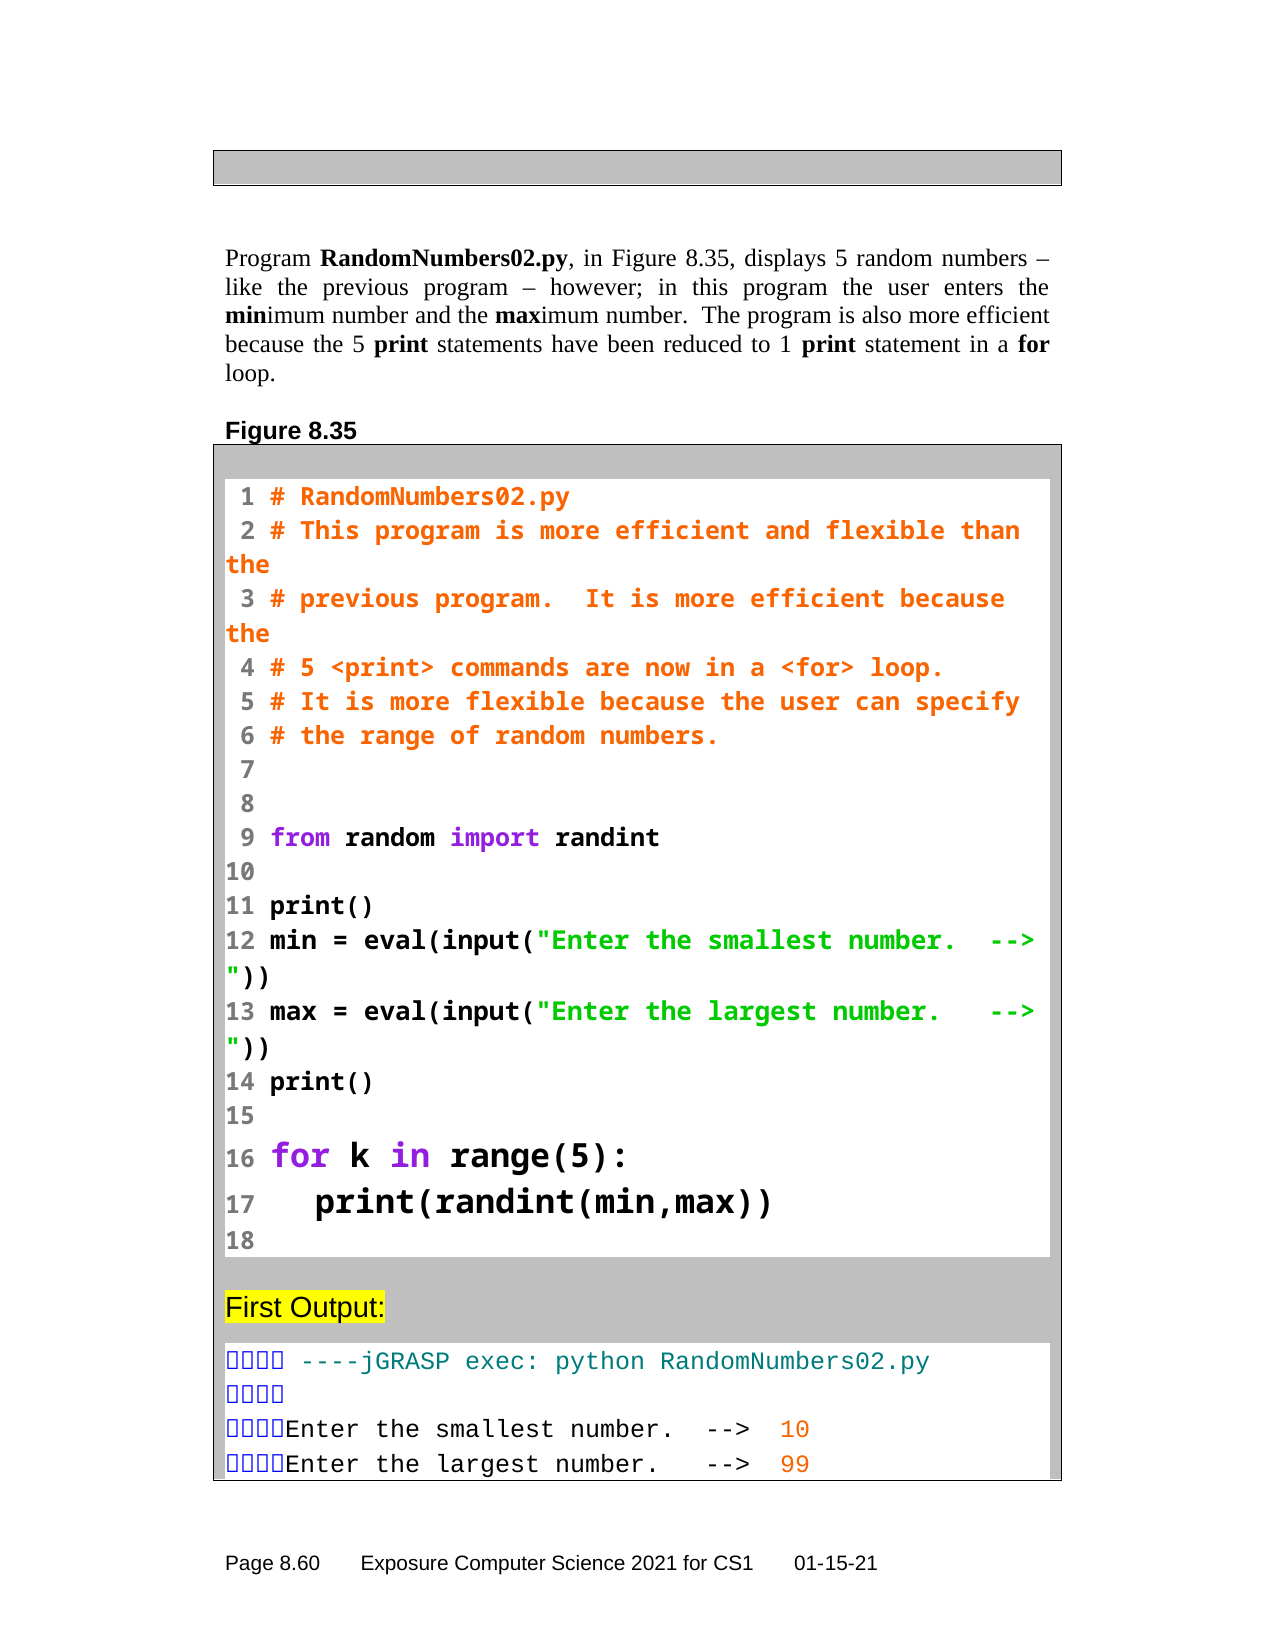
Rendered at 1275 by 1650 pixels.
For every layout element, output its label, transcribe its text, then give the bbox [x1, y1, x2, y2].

text Figure 8.35 [225, 416, 1050, 444]
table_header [214, 151, 1061, 184]
text Program RandomNumbers02.py, in Figure 8.35, displays 5 random numbers – like the previous program – however; in this program the user enters the minimum number and the maximum number. The program is also more efficient because the 5 print statements have been reduced to 1 print statement in a for loop. [225, 243, 1050, 387]
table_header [214, 445, 1061, 1479]
